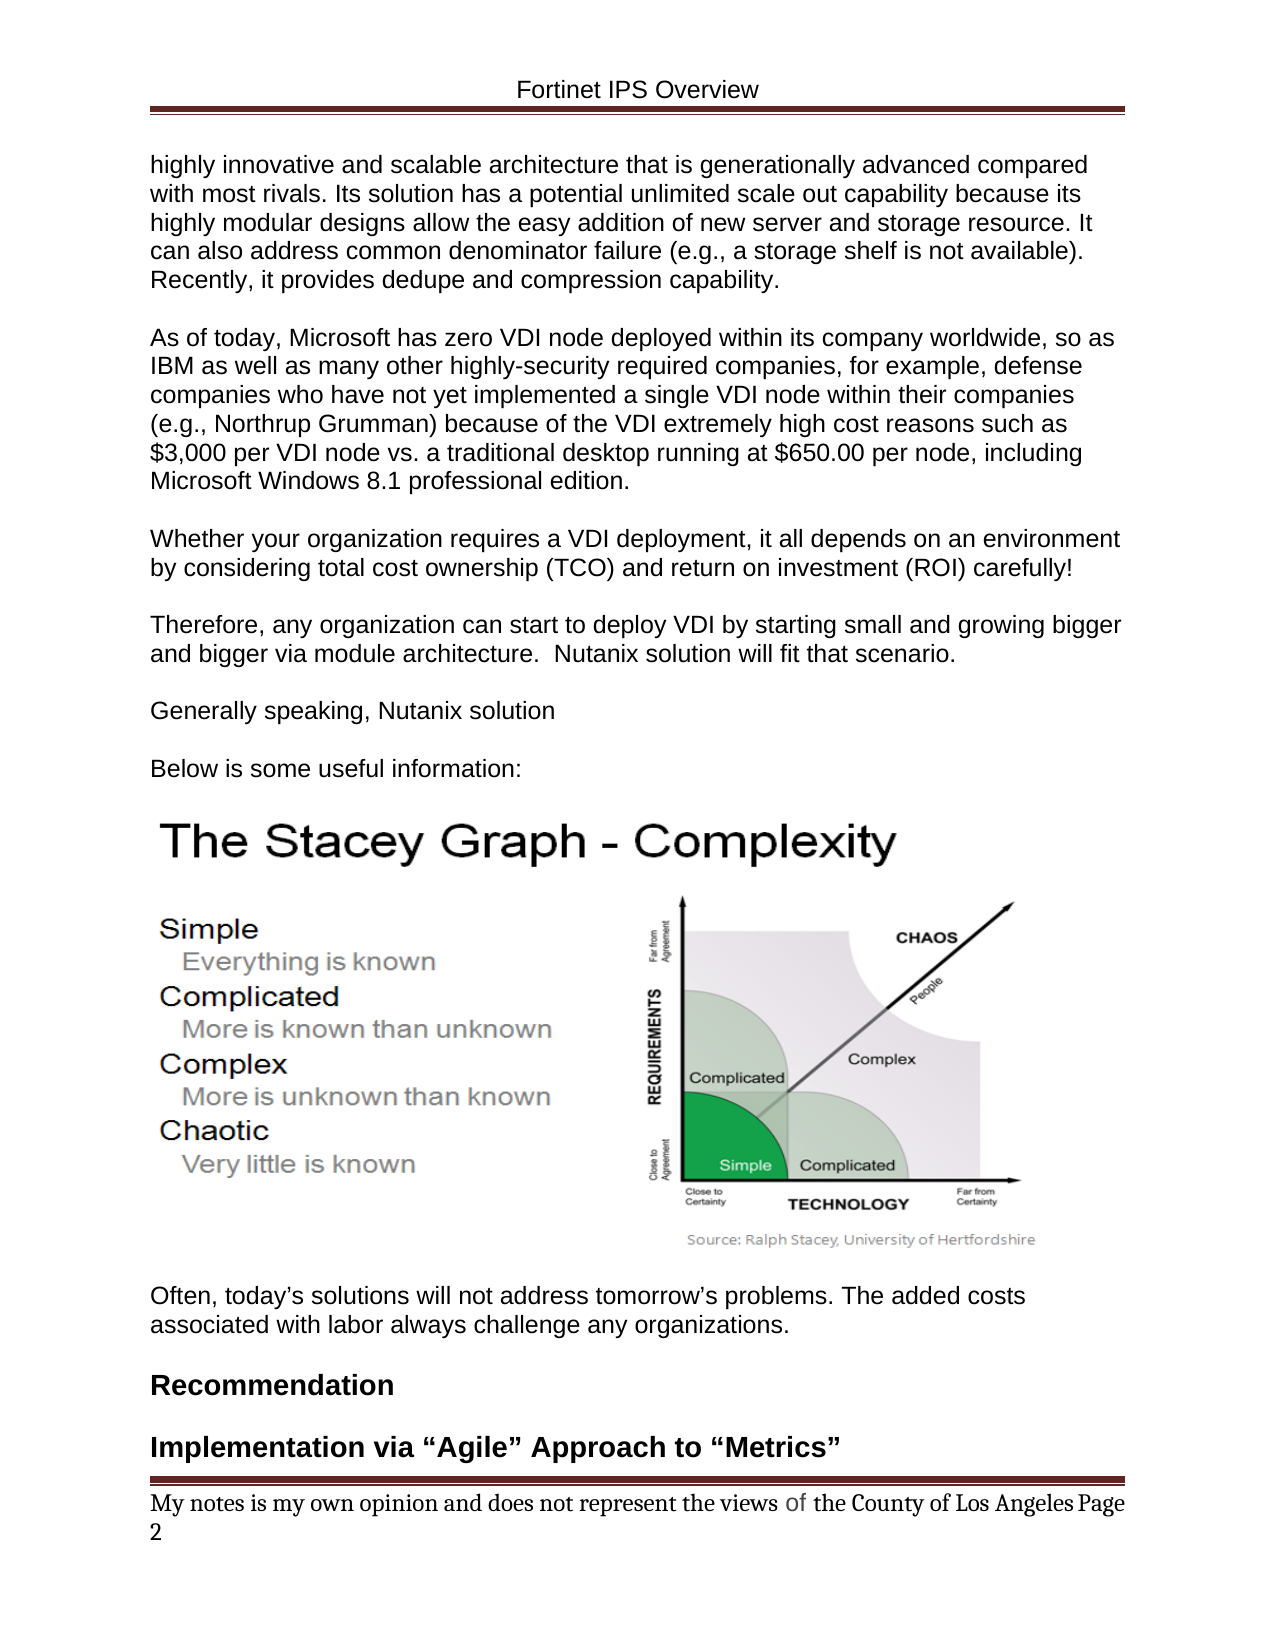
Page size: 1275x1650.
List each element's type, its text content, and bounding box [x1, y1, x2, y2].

text Generally speaking, Nutanix solution [150, 696, 1125, 725]
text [150, 150, 1125, 294]
text Therefore, any organization can start to deploy VDI by starting small and growing bigger and bigger via module architecture. Nutanix solution will fit that scenario. [150, 610, 1125, 667]
text Below is some useful information: [150, 754, 1125, 782]
text As of today, Microsoft has zero VDI node deployed within its company worldwide, so as IBM as well as many other highly-security required companies, for example, defense companies who have not yet implemented a single VDI node within their companies (e.g., Northrup Grumman) because of the VDI extremely high cost reasons such as $3,000 per VDI node vs. a traditional desktop running at $650.00 per node, including Microsoft Windows 8.1 professional edition. [150, 322, 1125, 495]
text Recommendation [150, 1368, 1125, 1401]
text Often, today’s solutions will not address tomorrow’s problems. The added costs associated with labor always challenge any organizations. [150, 1281, 1125, 1338]
text Implementation via “Agile” Approach to “Metrics” [150, 1430, 1125, 1464]
text Whether your organization requires a VDI deployment, it all depends on an environment by considering total cost ownership (TCO) and return on investment (ROI) carefully! [150, 524, 1125, 581]
